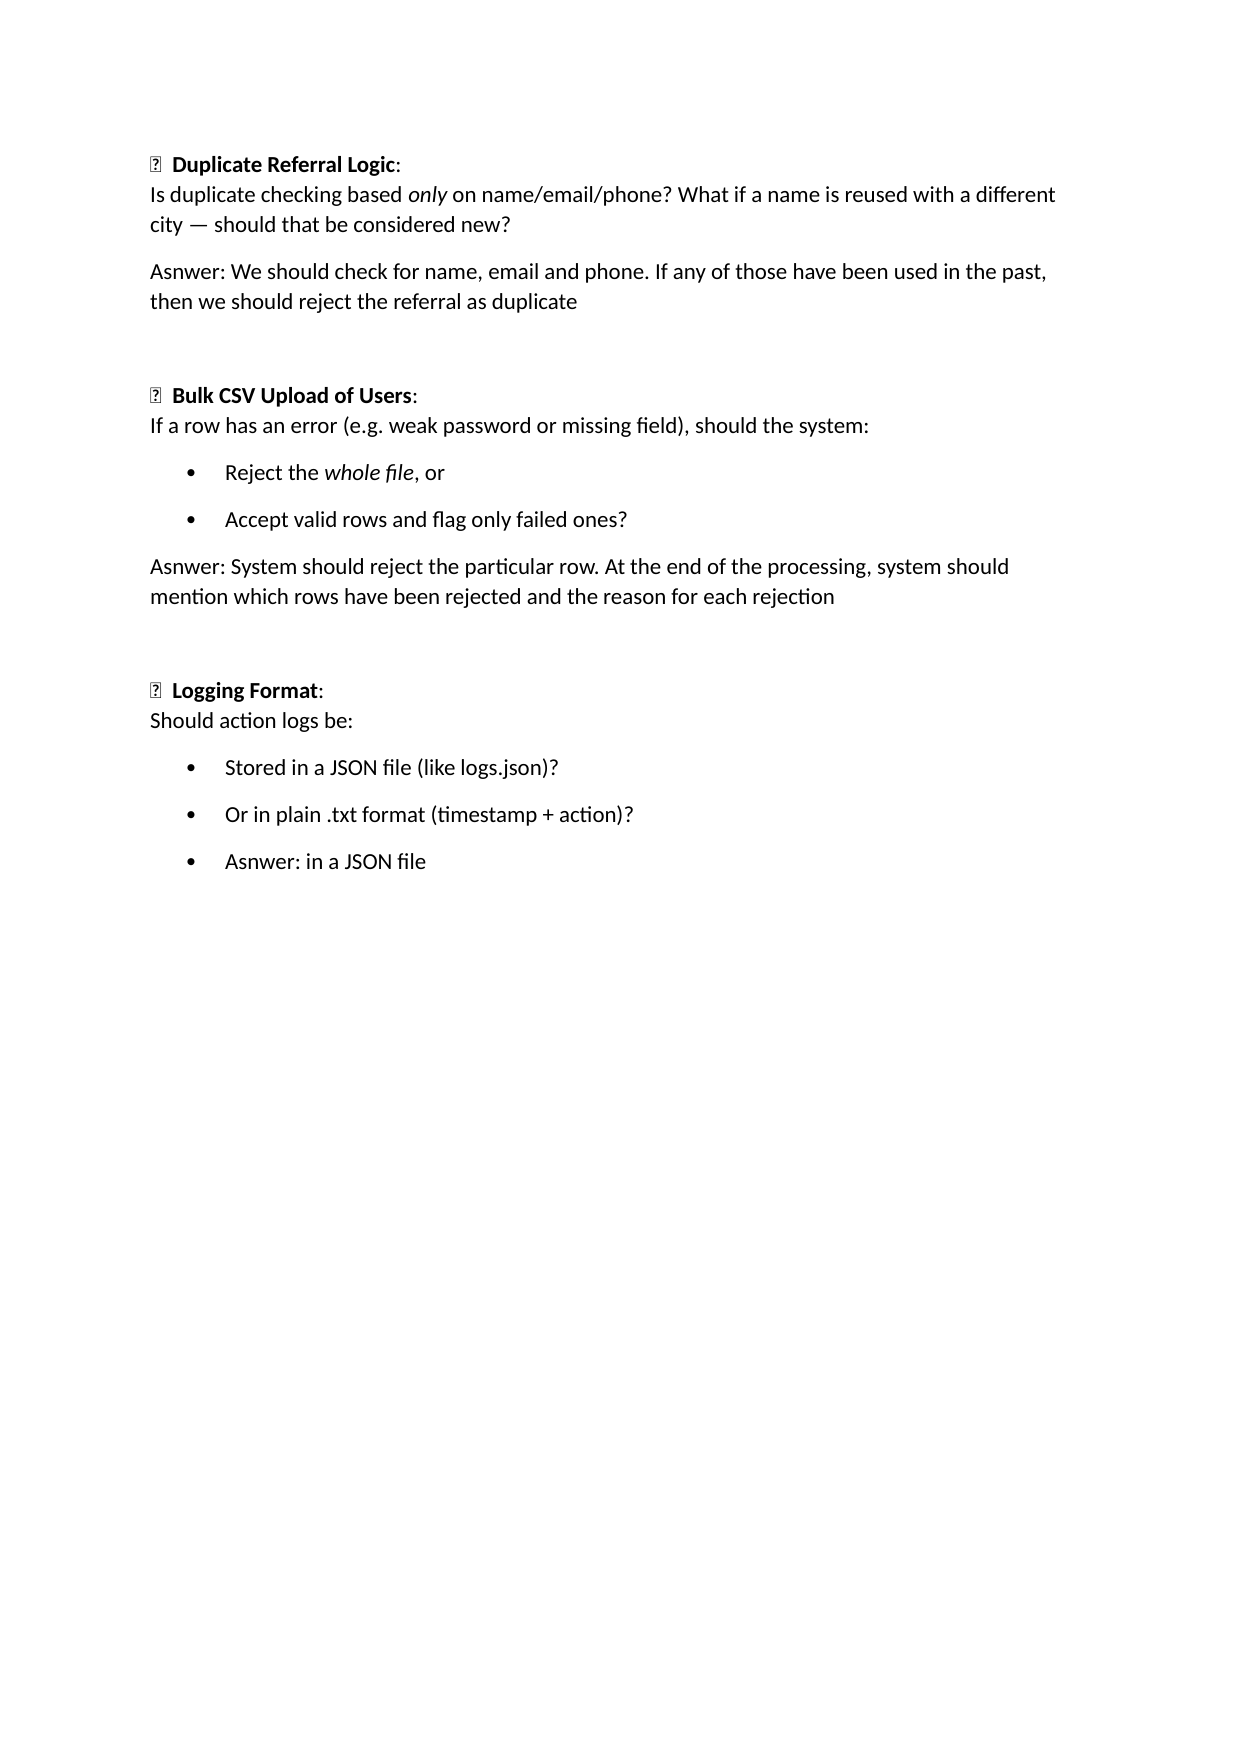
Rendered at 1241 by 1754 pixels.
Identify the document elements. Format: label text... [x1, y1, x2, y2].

text Asnwer: We should check for name, email and phone. If any of those have been used in the past, then we should reject the referral as duplicate [150, 257, 1090, 316]
text  Bulk CSV Upload of Users: If a row has an error (e.g. weak password or missing field), should the system: [150, 381, 1090, 439]
list Reject the whole file, or [187, 458, 1090, 486]
list Stored in a JSON file (like logs.json)? [187, 753, 1090, 781]
list Asnwer: in a JSON file [187, 847, 1090, 875]
text Asnwer: System should reject the particular row. At the end of the processing, system should mention which rows have been rejected and the reason for each rejection [150, 552, 1090, 610]
list Or in plain .txt format (timestamp + action)? [187, 800, 1090, 828]
text  Duplicate Referral Logic: Is duplicate checking based only on name/email/phone? What if a name is reused with a different city — should that be considered new? [150, 150, 1090, 238]
text  Logging Format: Should action logs be: [150, 676, 1090, 734]
list Accept valid rows and flag only failed ones? [187, 505, 1090, 533]
